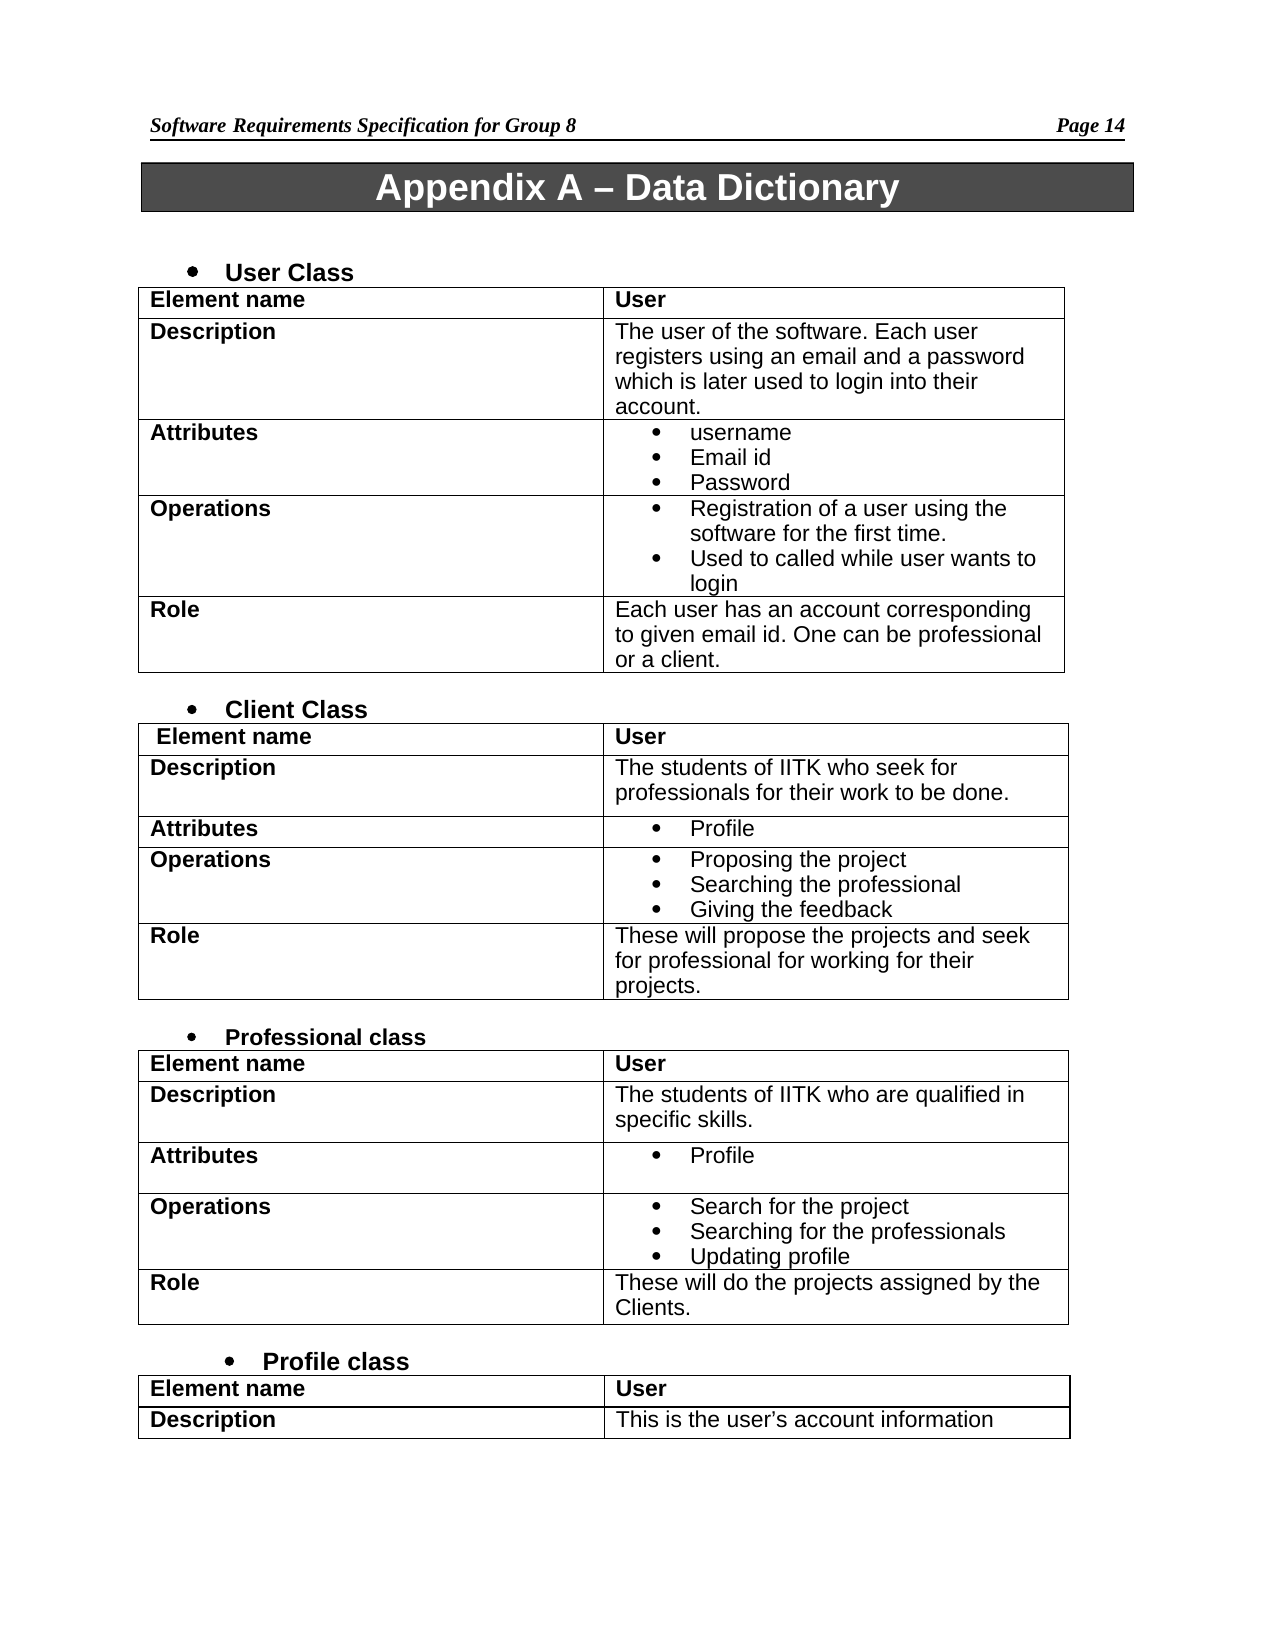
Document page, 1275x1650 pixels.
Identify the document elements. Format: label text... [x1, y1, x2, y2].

table_cell The students of IITK who seek for professionals for their work to be done. [604, 756, 1068, 816]
table_cell Role [139, 597, 603, 672]
table_cell Attributes [139, 420, 603, 495]
table_header Element name [139, 1051, 603, 1081]
table_cell Proposing the project Searching the professional Giving the feedback [604, 848, 1068, 923]
list Client Class [187, 698, 1125, 723]
text Appendix A – Data Dictionary [142, 164, 1133, 211]
table_cell This is the user’s account information [605, 1408, 1069, 1437]
list Profile class [225, 1350, 1125, 1375]
table_cell The user of the software. Each user registers using an email and a password which is later used to login into their account. [604, 319, 1064, 419]
list Professional class [187, 1025, 1125, 1050]
table_cell Role [139, 924, 603, 999]
table_cell Attributes [139, 817, 603, 847]
table_cell Operations [139, 848, 603, 923]
table_cell Description [139, 756, 603, 816]
table_header Element name [139, 288, 603, 318]
table_cell Each user has an account corresponding to given email id. One can be professional or a client. [604, 597, 1064, 672]
table_cell Description [139, 1082, 603, 1142]
table_cell Operations [139, 496, 603, 596]
table_cell These will do the projects assigned by the Clients. [604, 1270, 1068, 1324]
table_header User [604, 288, 1064, 318]
list User Class [187, 262, 1125, 287]
table_header User [604, 1051, 1068, 1081]
table_header Element name [139, 724, 603, 754]
table_header Element name [139, 1376, 604, 1406]
table_cell Description [139, 319, 603, 419]
table_cell Description [139, 1408, 604, 1437]
table_cell username Email id Password [604, 420, 1064, 495]
table_cell Operations [139, 1194, 603, 1269]
table_cell Profile [604, 817, 1068, 847]
table_header User [605, 1376, 1069, 1406]
table_cell These will propose the projects and seek for professional for working for their projects. [604, 924, 1068, 999]
table_cell Registration of a user using the software for the first time. Used to called while user wants to login [604, 496, 1064, 596]
table_cell Attributes [139, 1143, 603, 1193]
table_cell Profile [604, 1143, 1068, 1193]
table_cell The students of IITK who are qualified in specific skills. [604, 1082, 1068, 1142]
table_header User [604, 724, 1068, 754]
table_cell Search for the project Searching for the professionals Updating profile [604, 1194, 1068, 1269]
table_cell Role [139, 1270, 603, 1324]
